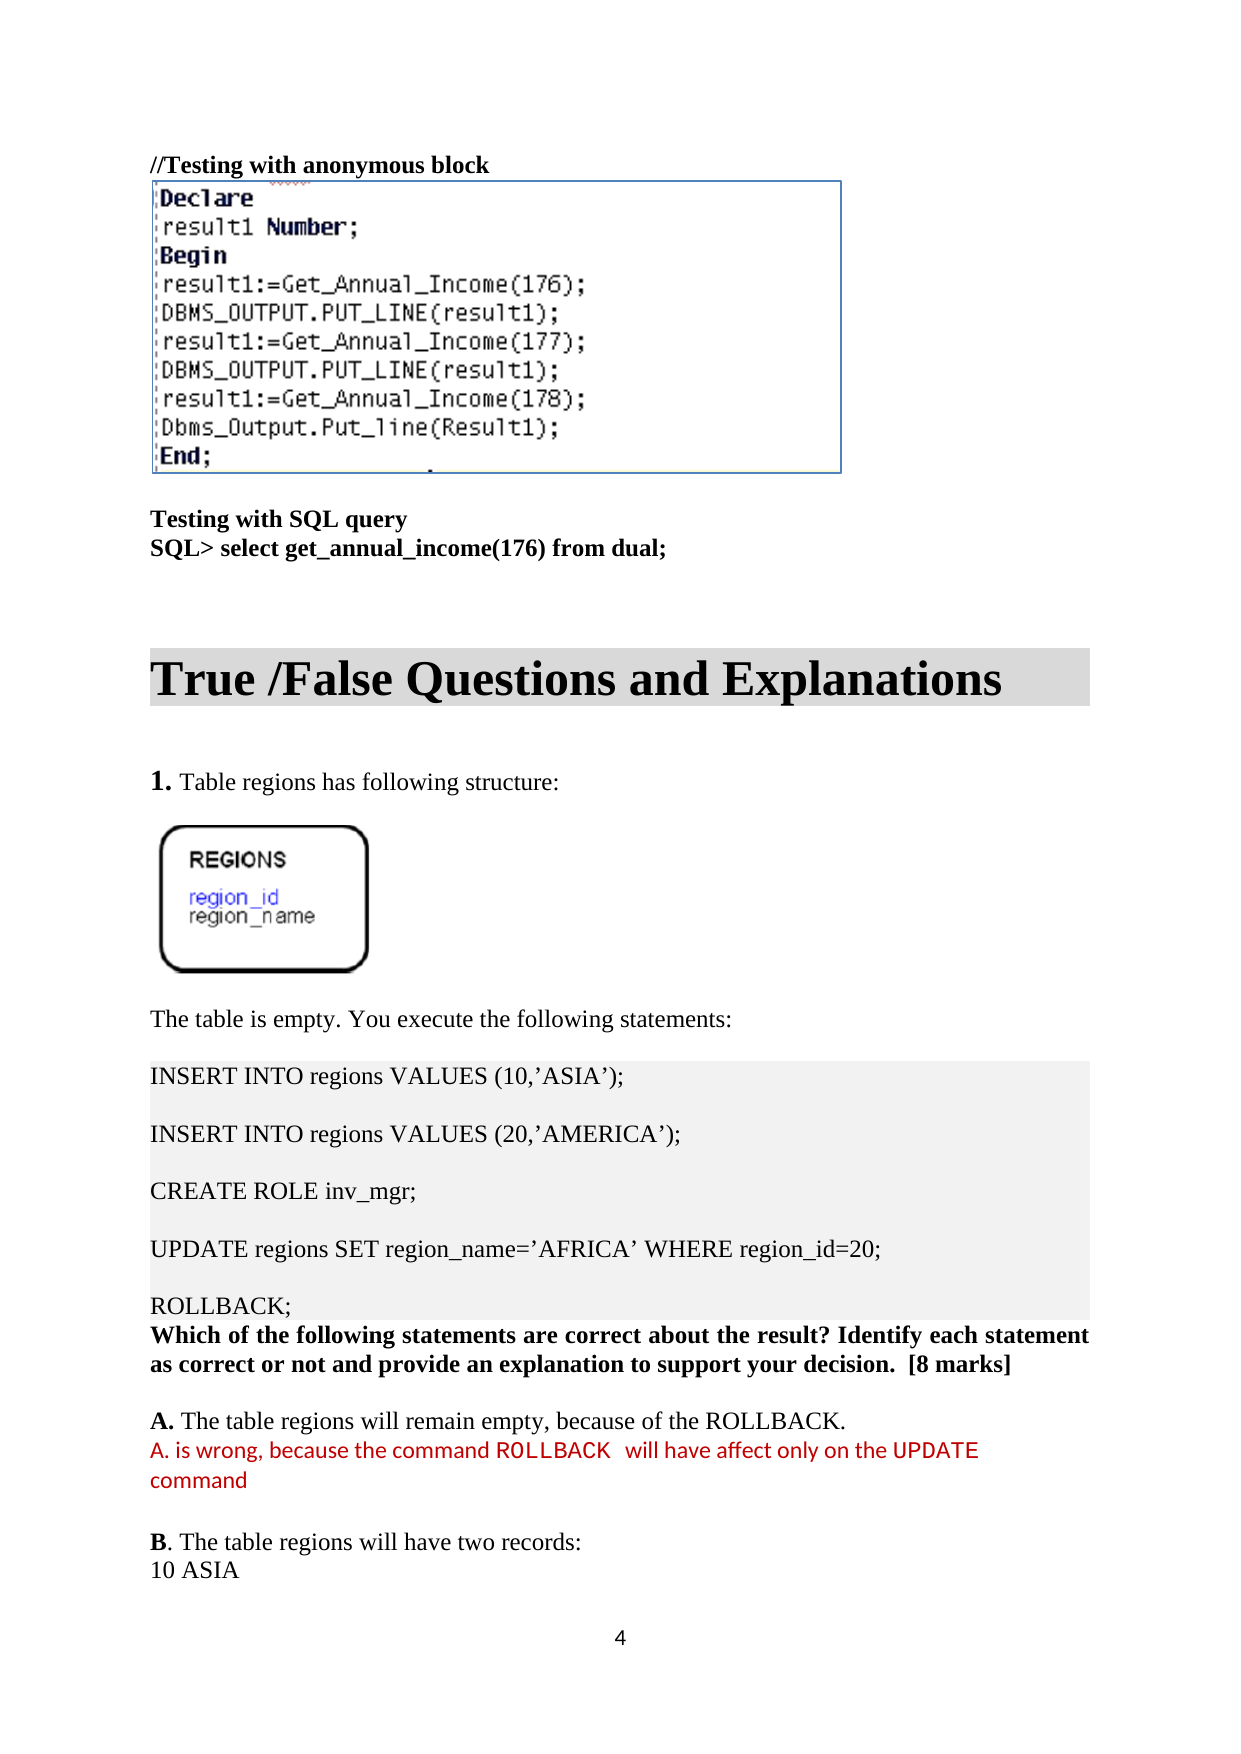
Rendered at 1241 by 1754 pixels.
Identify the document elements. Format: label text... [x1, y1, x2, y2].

text True /False Questions and Explanations [150, 648, 1090, 706]
text UPDATE regions SET region_name=’AFRICA’ WHERE region_id=20; [150, 1234, 1090, 1262]
text A. is wrong, because the command ROLLBACK will have affect only on the UPDATE command [150, 1435, 1090, 1495]
text B. The table regions will have two records: [150, 1527, 1090, 1555]
text SQL> select get_annual_income(176) from dual; [150, 533, 1090, 562]
text 1. Table regions has following structure: [150, 763, 1090, 797]
text A. The table regions will remain empty, because of the ROLLBACK. [150, 1406, 1090, 1435]
text Testing with SQL query [150, 504, 1090, 533]
text Which of the following statements are correct about the result? Identify each statement as correct or not and provide an explanation to support your decision. [8 marks] [150, 1320, 1090, 1377]
text //Testing with anonymous block [150, 150, 1090, 179]
picture [153, 182, 840, 472]
text INSERT INTO regions VALUES (10,’ASIA’); [150, 1061, 1090, 1090]
text The table is empty. You execute the following statements: [150, 1004, 1090, 1032]
text ROLLBACK; [150, 1291, 1090, 1320]
text 10 ASIA [150, 1555, 1090, 1584]
text INSERT INTO regions VALUES (20,’AMERICA’); [150, 1119, 1090, 1147]
text CREATE ROLE inv_mgr; [150, 1176, 1090, 1205]
